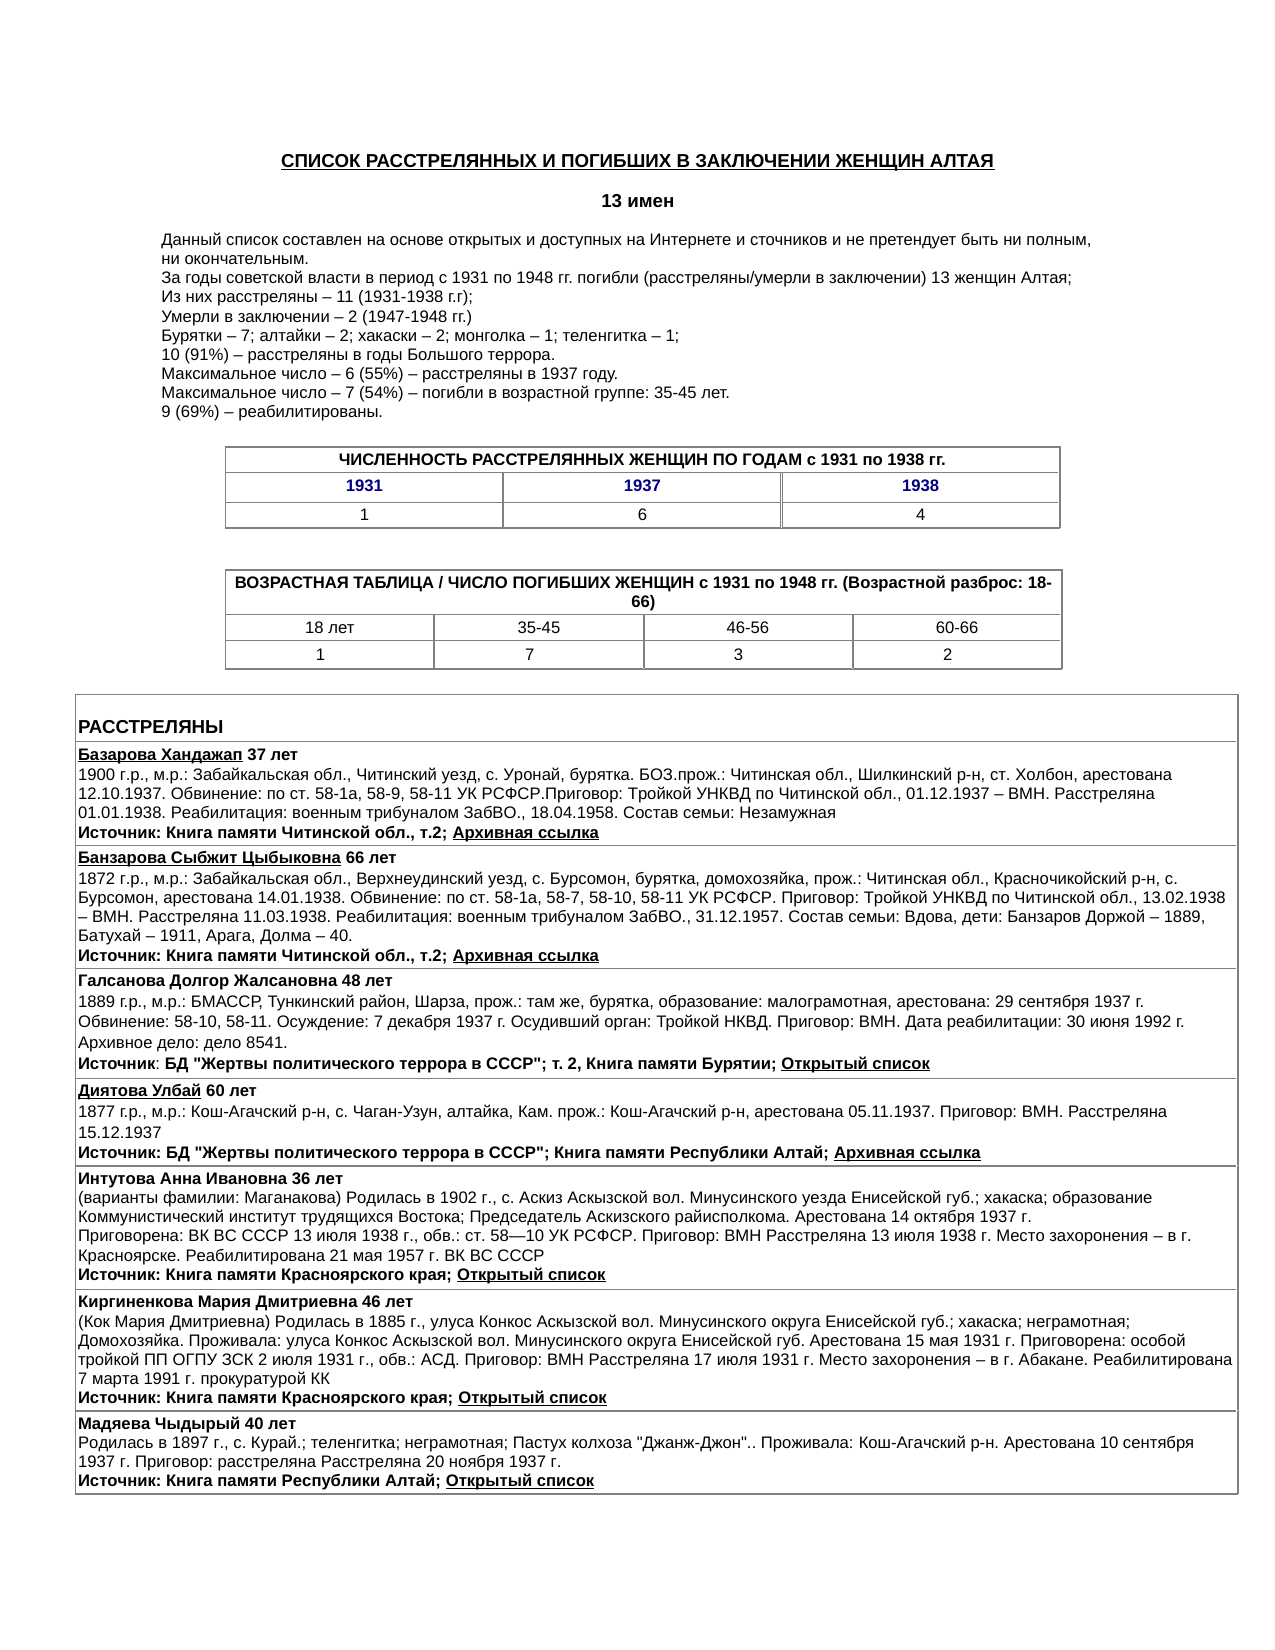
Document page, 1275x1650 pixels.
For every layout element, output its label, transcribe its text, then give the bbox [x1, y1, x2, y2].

table_cell 46-56 [645, 615, 852, 639]
table_cell 1 [226, 503, 502, 527]
table_cell 1931 [226, 473, 502, 502]
table_cell 18 лет [226, 615, 433, 639]
text СПИСОК РАССТРЕЛЯННЫХ И ПОГИБШИХ В ЗАКЛЮЧЕНИИ ЖЕНЩИН АЛТАЯ [150, 150, 1125, 172]
table_cell 1 [226, 641, 433, 668]
table_cell 2 [854, 640, 1061, 668]
table_cell Мадяева Чыдырый 40 лет Родилась в 1897 г., с. Курай.; теленгитка; неграмотная; Пастух колхоза "Джанж-Джон".. Проживала: Кош-Агачский р-н. Арестована 10 сентября 1937 г. Приговор: расстреляна Расстреляна 20 ноября 1937 г. Источник: Книга памяти Республики Алтай; Открытый список [76, 1410, 1237, 1493]
table_header ВОЗРАСТНАЯ ТАБЛИЦА / ЧИСЛО ПОГИБШИХ ЖЕНЩИН с 1931 по 1948 гг. (Возрастной разброс: 18-66) [226, 571, 1061, 614]
table_cell Галсанова Долгор Жалсановна 48 лет 1889 г.р., м.р.: БМАССР, Тункинский район, Шарза, прож.: там же, бурятка, образование: малограмотная, арестована: 29 сентября 1937 г. Обвинение: 58-10, 58-11. Осуждение: 7 декабря 1937 г. Осудивший орган: Тройкой НКВД. Приговор: ВМН. Дата реабилитации: 30 июня 1992 г. Архивное дело: дело 8541. Источник: БД "Жертвы политического террора в СССР"; т. 2, Книга памяти Бурятии; Открытый список [76, 968, 1237, 1078]
table_cell 7 [435, 641, 643, 668]
table_header Данный список составлен на основе открытых и доступных на Интернете и сточников и не претендует быть ни полным, ни окончательным. За годы советской власти в период с 1931 по 1948 гг. погибли (расстреляны/умерли в заключении) 13 женщин Алтая; Из них расстреляны – 11 (1931-1938 г.г); Умерли в заключении – 2 (1947-1948 гг.) Бурятки – 7; алтайки – 2; хакаски – 2; монголка – 1; теленгитка – 1; 10 (91%) – расстреляны в годы Большого террора. Максимальное число – 6 (55%) – расстреляны в 1937 году. Максимальное число – 7 (54%) – погибли в возрастной группе: 35-45 лет. 9 (69%) – реабилитированы. [150, 230, 1124, 421]
table_cell 6 [504, 503, 780, 527]
table_header РАССТРЕЛЯНЫ [76, 695, 1237, 741]
table_cell 3 [645, 641, 852, 668]
table_header ЧИСЛЕННОСТЬ РАССТРЕЛЯННЫХ ЖЕНЩИН ПО ГОДАМ с 1931 по 1938 гг. [226, 448, 1059, 472]
table_cell 4 [783, 502, 1059, 527]
table_cell 35-45 [435, 615, 643, 639]
table_cell 1938 [783, 472, 1059, 502]
text 13 имен [150, 190, 1125, 211]
table_cell 1937 [504, 473, 780, 502]
table_cell 60-66 [854, 614, 1061, 639]
table_cell Банзарова Сыбжит Цыбыковна 66 лет 1872 г.р., м.р.: Забайкальская обл., Верхнеудинский уезд, с. Бурсомон, бурятка, домохозяйка, прож.: Читинская обл., Красночикойский р-н, с. Бурсомон, арестована 14.01.1938. Обвинение: по ст. 58-1а, 58-7, 58-10, 58-11 УК РСФСР. Приговор: Тройкой УНКВД по Читинской обл., 13.02.1938 – ВМН. Расстреляна 11.03.1938. Реабилитация: военным трибуналом ЗабВО., 31.12.1957. Состав семьи: Вдова, дети: Банзаров Доржой – 1889, Батухай – 1911, Арага, Долма – 40. Источник: Книга памяти Читинской обл., т.2; Архивная ссылка [76, 845, 1237, 967]
table_cell Киргиненкова Мария Дмитриевна 46 лет (Кок Мария Дмитриевна) Родилась в 1885 г., улуса Конкос Аскызской вол. Минусинского округа Енисейской губ.; хакаска; неграмотная; Домохозяйка. Проживала: улуса Конкос Аскызской вол. Минусинского округа Енисейской губ. Арестована 15 мая 1931 г. Приговорена: особой тройкой ПП ОГПУ ЗСК 2 июля 1931 г., обв.: АСД. Приговор: ВМН Расстреляна 17 июля 1931 г. Место захоронения – в г. Абакане. Реабилитирована 7 марта 1991 г. прокуратурой КК Источник: Книга памяти Красноярского края; Открытый список [76, 1289, 1237, 1410]
table_cell Базарова Хандажап 37 лет 1900 г.р., м.р.: Забайкальская обл., Читинский уезд, с. Уронай, бурятка. БОЗ.прож.: Читинская обл., Шилкинский р-н, ст. Холбон, арестована 12.10.1937. Обвинение: по ст. 58-1а, 58-9, 58-11 УК РСФСР.Приговор: Тройкой УНКВД по Читинской обл., 01.12.1937 – ВМН. Расстреляна 01.01.1938. Реабилитация: военным трибуналом ЗабВО., 18.04.1958. Состав семьи: Незамужная Источник: Книга памяти Читинской обл., т.2; Архивная ссылка [76, 741, 1237, 844]
table_cell Диятова Улбай 60 лет 1877 г.р., м.р.: Кош-Агачский р-н, с. Чаган-Узун, алтайка, Кам. прож.: Кош-Агачский р-н, арестована 05.11.1937. Приговор: ВМН. Расстреляна 15.12.1937 Источник: БД "Жертвы политического террора в СССР"; Книга памяти Республики Алтай; Архивная ссылка [76, 1078, 1237, 1165]
table_cell Интутова Анна Ивановна 36 лет (варианты фамилии: Маганакова) Родилась в 1902 г., с. Аскиз Аскызской вол. Минусинского уезда Енисейской губ.; хакаска; образование Коммунистический институт трудящихся Востока; Председатель Аскизского райисполкома. Арестована 14 октября 1937 г. Приговорена: ВК ВС СССР 13 июля 1938 г., обв.: ст. 58—10 УК РСФСР. Приговор: ВМН Расстреляна 13 июля 1938 г. Место захоронения – в г. Красноярске. Реабилитирована 21 мая 1957 г. ВК ВС СССР Источник: Книга памяти Красноярского края; Открытый список [76, 1165, 1237, 1289]
